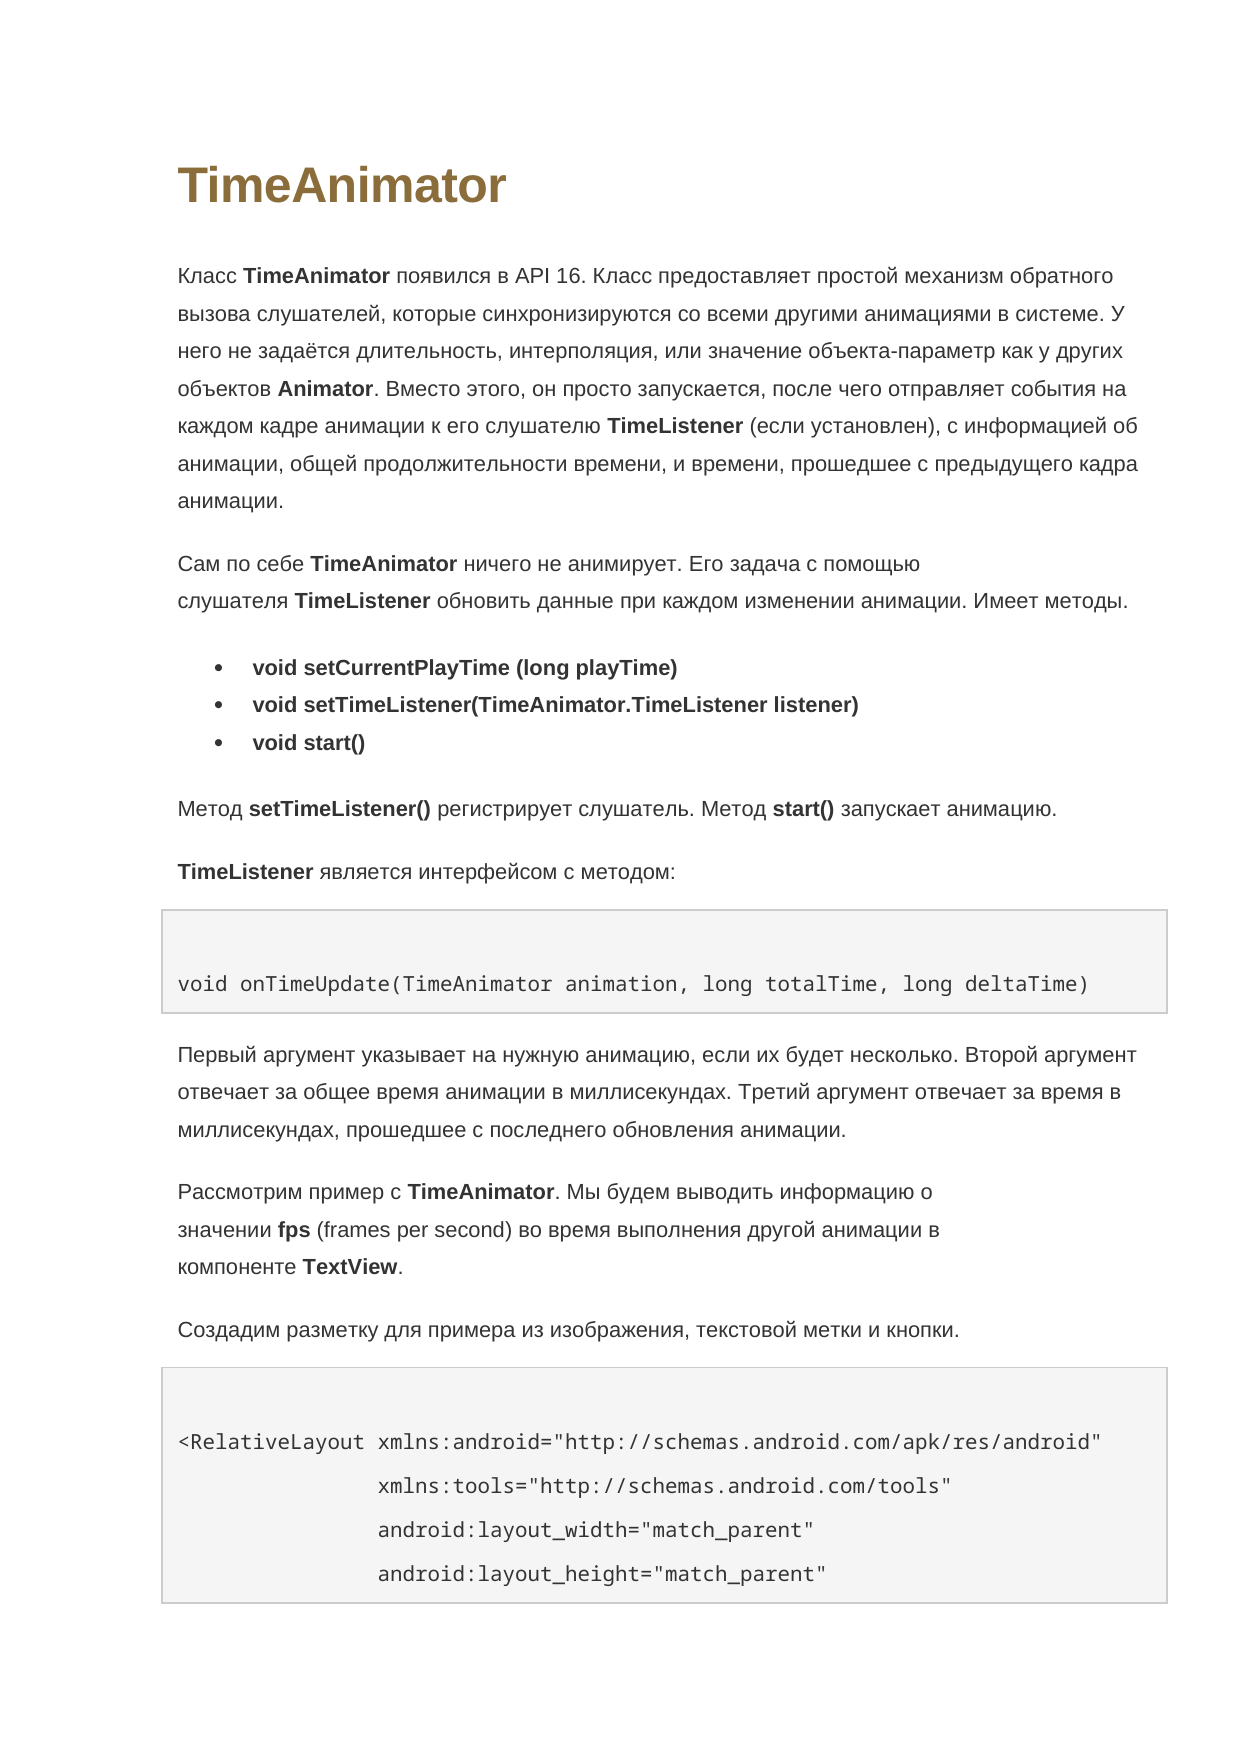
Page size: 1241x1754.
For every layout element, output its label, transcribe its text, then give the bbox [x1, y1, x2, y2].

text Метод setTimeListener() регистрирует слушатель. Метод start() запускает анимацию. [177, 784, 1152, 821]
text android:layout_height="match_parent" [163, 1543, 1166, 1602]
text TimeListener является интерфейсом с методом: [177, 846, 1152, 884]
list void start() [215, 717, 1152, 755]
text Класс TimeAnimator появился в API 16. Класс предоставляет простой механизм обратного вызова слушателей, которые синхронизируются со всеми другими анимациями в системе. У него не задаётся длительность, интерполяция, или значение объекта-параметр как у других объектов Animator. Вместо этого, он просто запускается, после чего отправляет события на каждом кадре анимации к его слушателю TimeListener (если установлен), с информацией об анимации, общей продолжительности времени, и времени, прошедшее с предыдущего кадра анимации. [177, 251, 1152, 513]
text Первый аргумент указывает на нужную анимацию, если их будет несколько. Второй аргумент отвечает за общее время анимации в миллисекундах. Третий аргумент отвечает за время в миллисекундах, прошедшее с последнего обновления анимации. [177, 1029, 1152, 1142]
text Рассмотрим пример с TimeAnimator. Мы будем выводить информацию о значении fps (frames per second) во время выполнения другой анимации в компоненте TextView. [177, 1167, 1152, 1279]
list void setTimeListener(TimeAnimator.TimeListener listener) [215, 680, 1152, 717]
text Сам по себе TimeAnimator ничего не анимирует. Его задача с помощью слушателя TimeListener обновить данные при каждом изменении анимации. Имеет методы. [177, 538, 1152, 613]
text void onTimeUpdate(TimeAnimator animation, long totalTime, long deltaTime) [163, 953, 1166, 1012]
text TimeAnimator [177, 156, 1152, 213]
text Создадим разметку для примера из изображения, текстовой метки и кнопки. [177, 1304, 1152, 1342]
text <RelativeLayout xmlns:android="http://schemas.android.com/apk/res/android" [163, 1411, 1166, 1455]
text xmlns:tools="http://schemas.android.com/tools" [163, 1455, 1166, 1499]
text android:layout_width="match_parent" [163, 1499, 1166, 1543]
list void setCurrentPlayTime (long playTime) [215, 642, 1152, 680]
